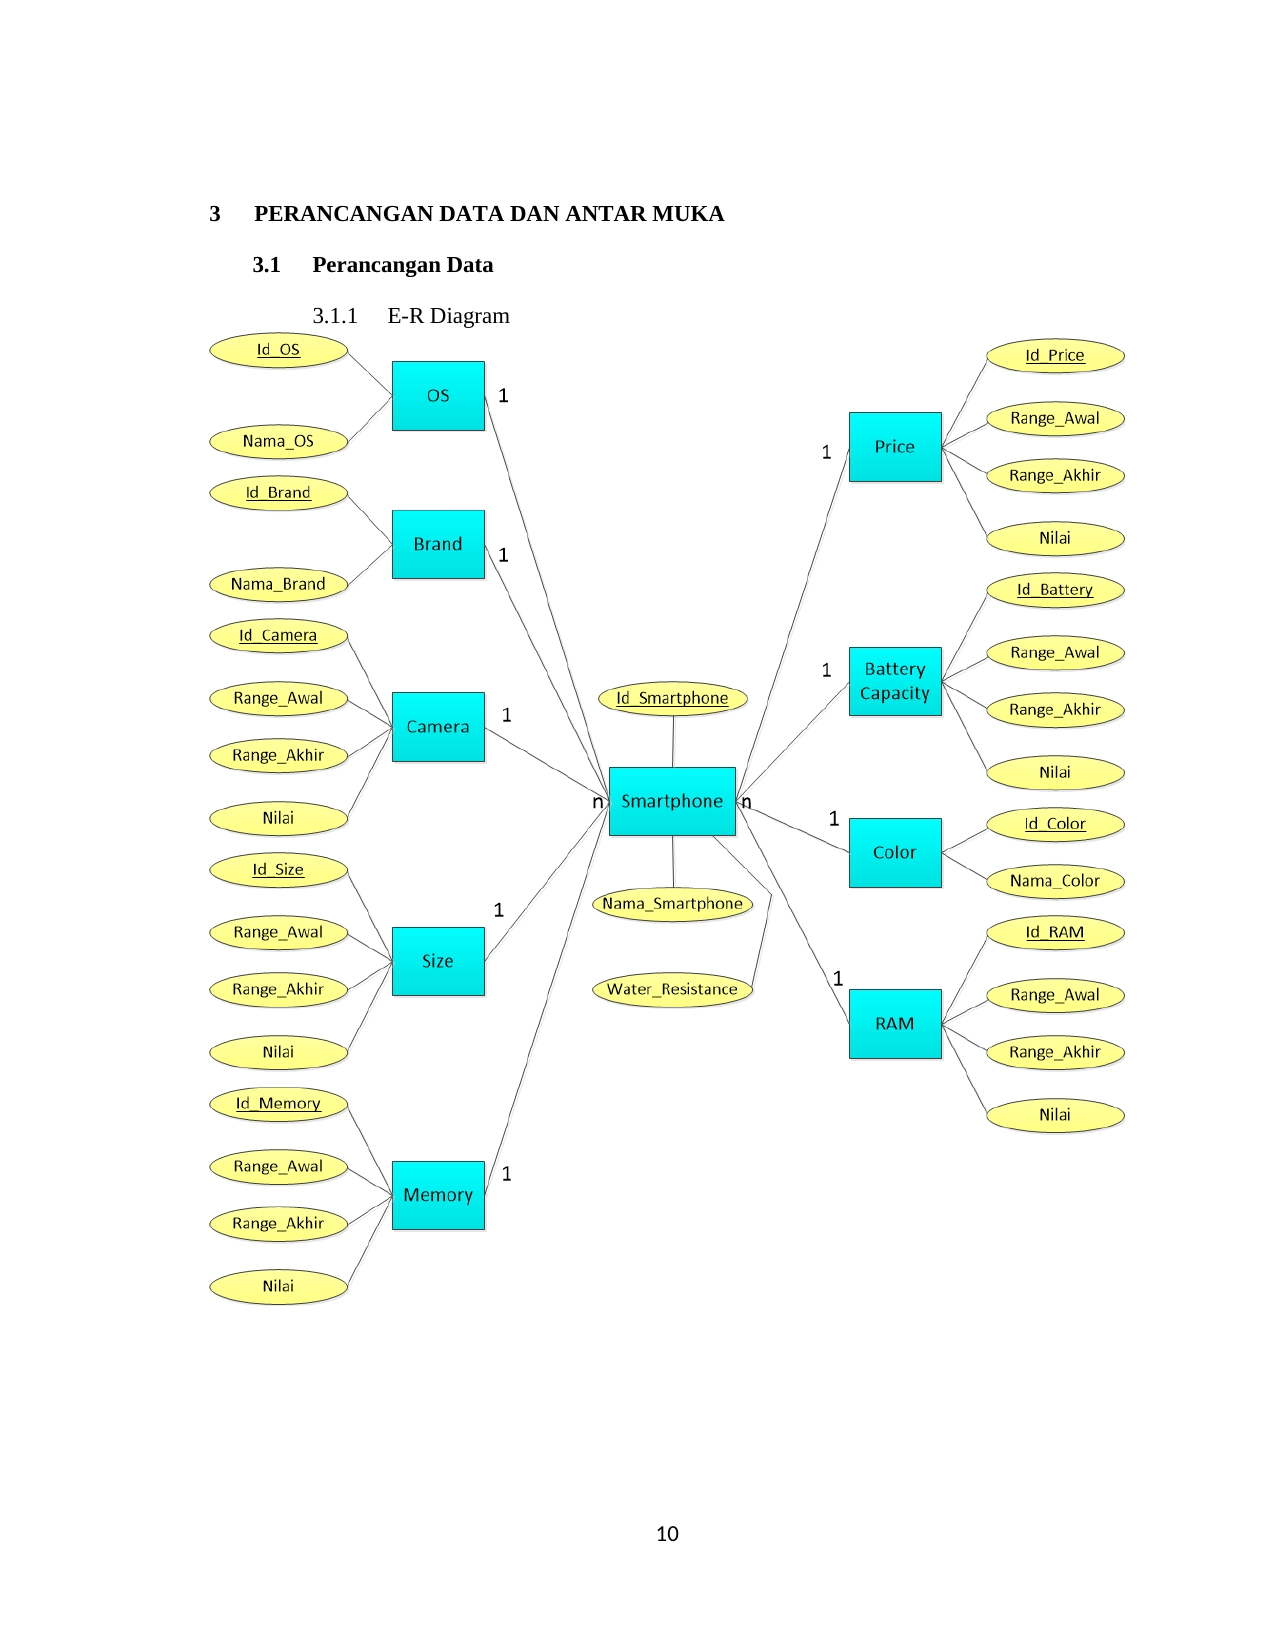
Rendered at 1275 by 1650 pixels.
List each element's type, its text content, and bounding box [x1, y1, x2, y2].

picture [209, 332, 1125, 1306]
subtitle Perancangan Data [252, 251, 1125, 277]
subtitle PERANCANGAN DATA DAN ANTAR MUKA [209, 200, 1125, 226]
subtitle E-R Diagram [312, 302, 1125, 328]
